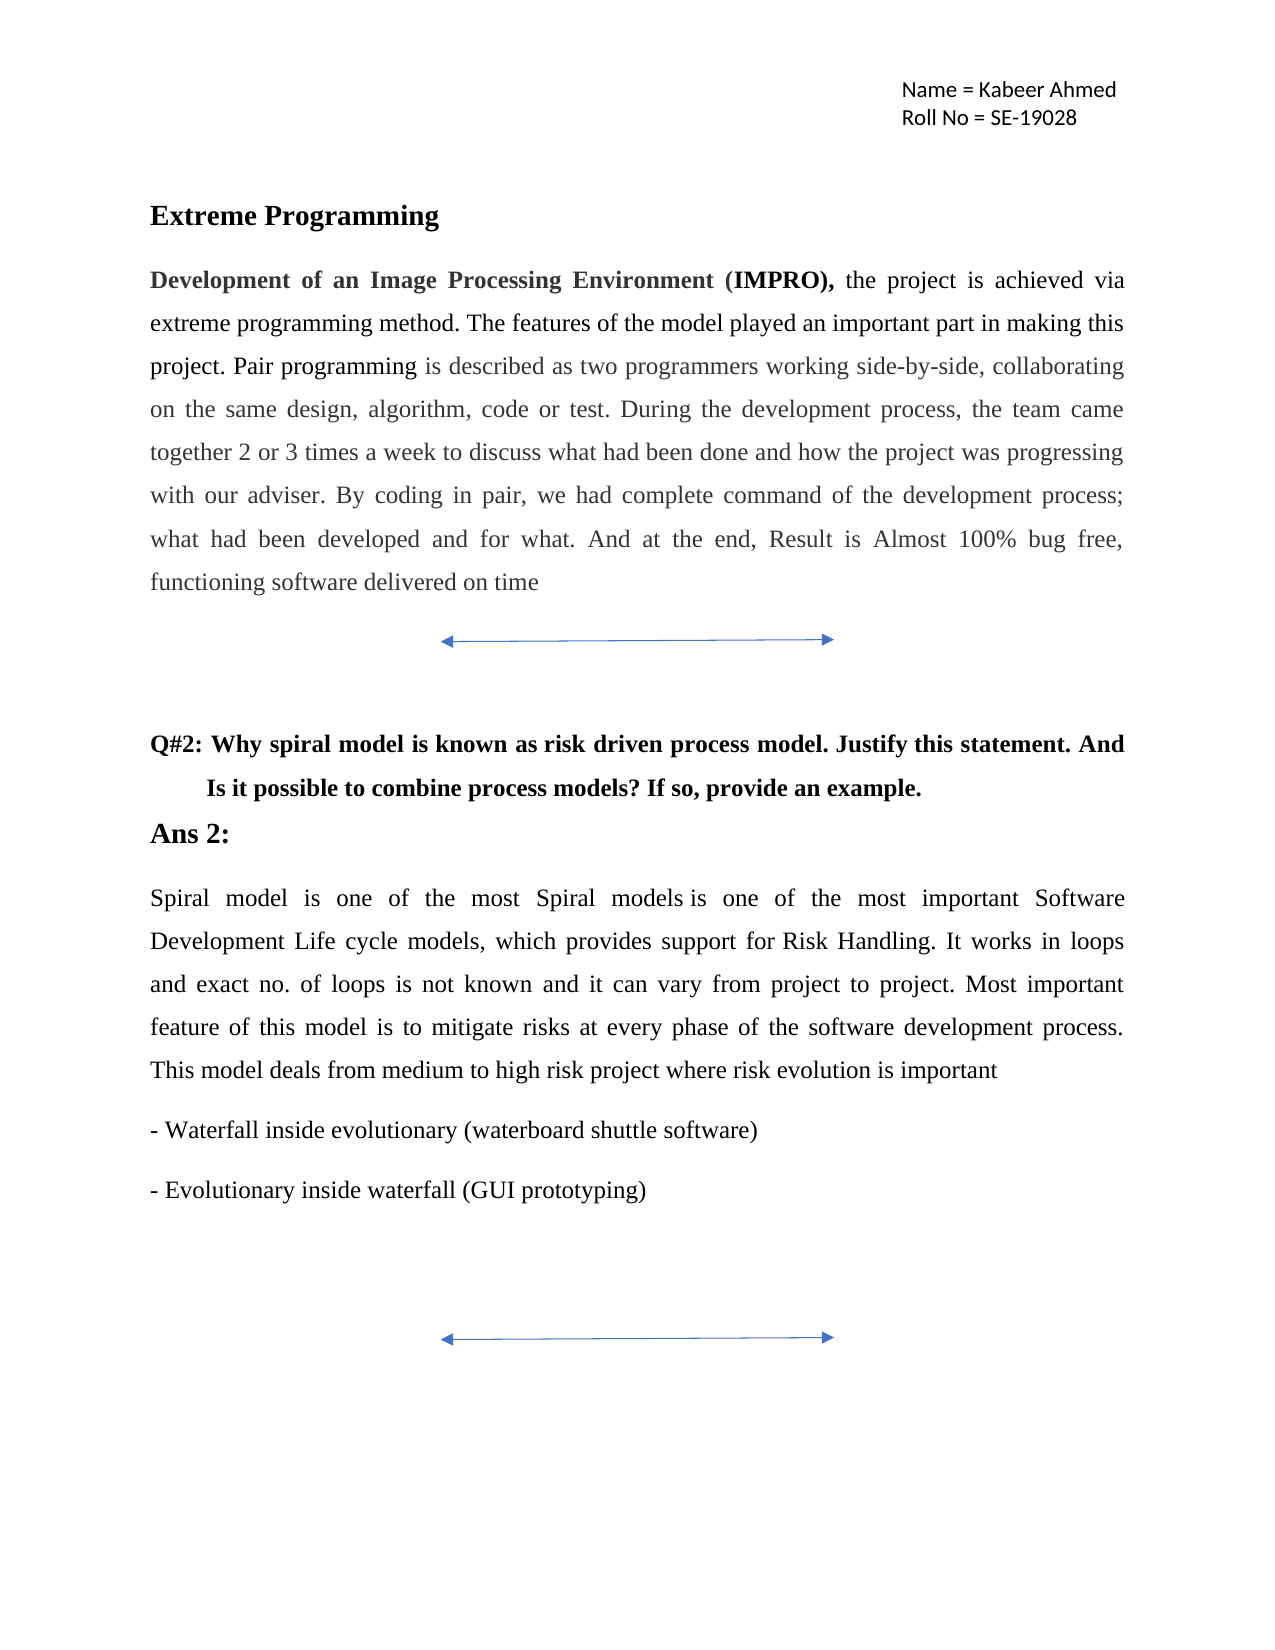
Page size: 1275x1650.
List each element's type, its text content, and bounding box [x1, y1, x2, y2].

text Ans 2: [150, 816, 1125, 849]
text Extreme Programming [150, 198, 1125, 232]
text Q#2: Why spiral model is known as risk driven process model. Justify this statement. And Is it possible to combine process models? If so, provide an example. [150, 729, 1125, 801]
text Spiral model is one of the most Spiral models is one of the most important Software Development Life cycle models, which provides support for Risk Handling. It works in loops and exact no. of loops is not known and it can vary from project to project. Most important feature of this model is to mitigate risks at every phase of the software development process. This model deals from medium to high risk project where risk evolution is important [150, 883, 1125, 926]
text Spiral model is one of the most Spiral models is one of the most important Software Development Life cycle models, which provides support for Risk Handling. It works in loops and exact no. of loops is not known and it can vary from project to project. Most important feature of this model is to mitigate risks at every phase of the software development process. This model deals from medium to high risk project where risk evolution is important [150, 955, 1125, 1084]
text Development of an Image Processing Environment (IMPRO), the project is achieved via extreme programming method. The features of the model played an important part in making this project. Pair programming is described as two programmers working side-by-side, collaborating on the same design, algorithm, code or test. During the development process, the team came together 2 or 3 times a week to discuss what had been done and how the project was progressing with our adviser. By coding in pair, we had complete command of the development process; what had been developed and for what. And at the end, Result is Almost 100% bug free, functioning software delivered on time [150, 265, 1125, 596]
text - Evolutionary inside waterfall (GUI prototyping) [150, 1175, 1125, 1204]
text - Waterfall inside evolutionary (waterboard shuttle software) [150, 1115, 1125, 1144]
